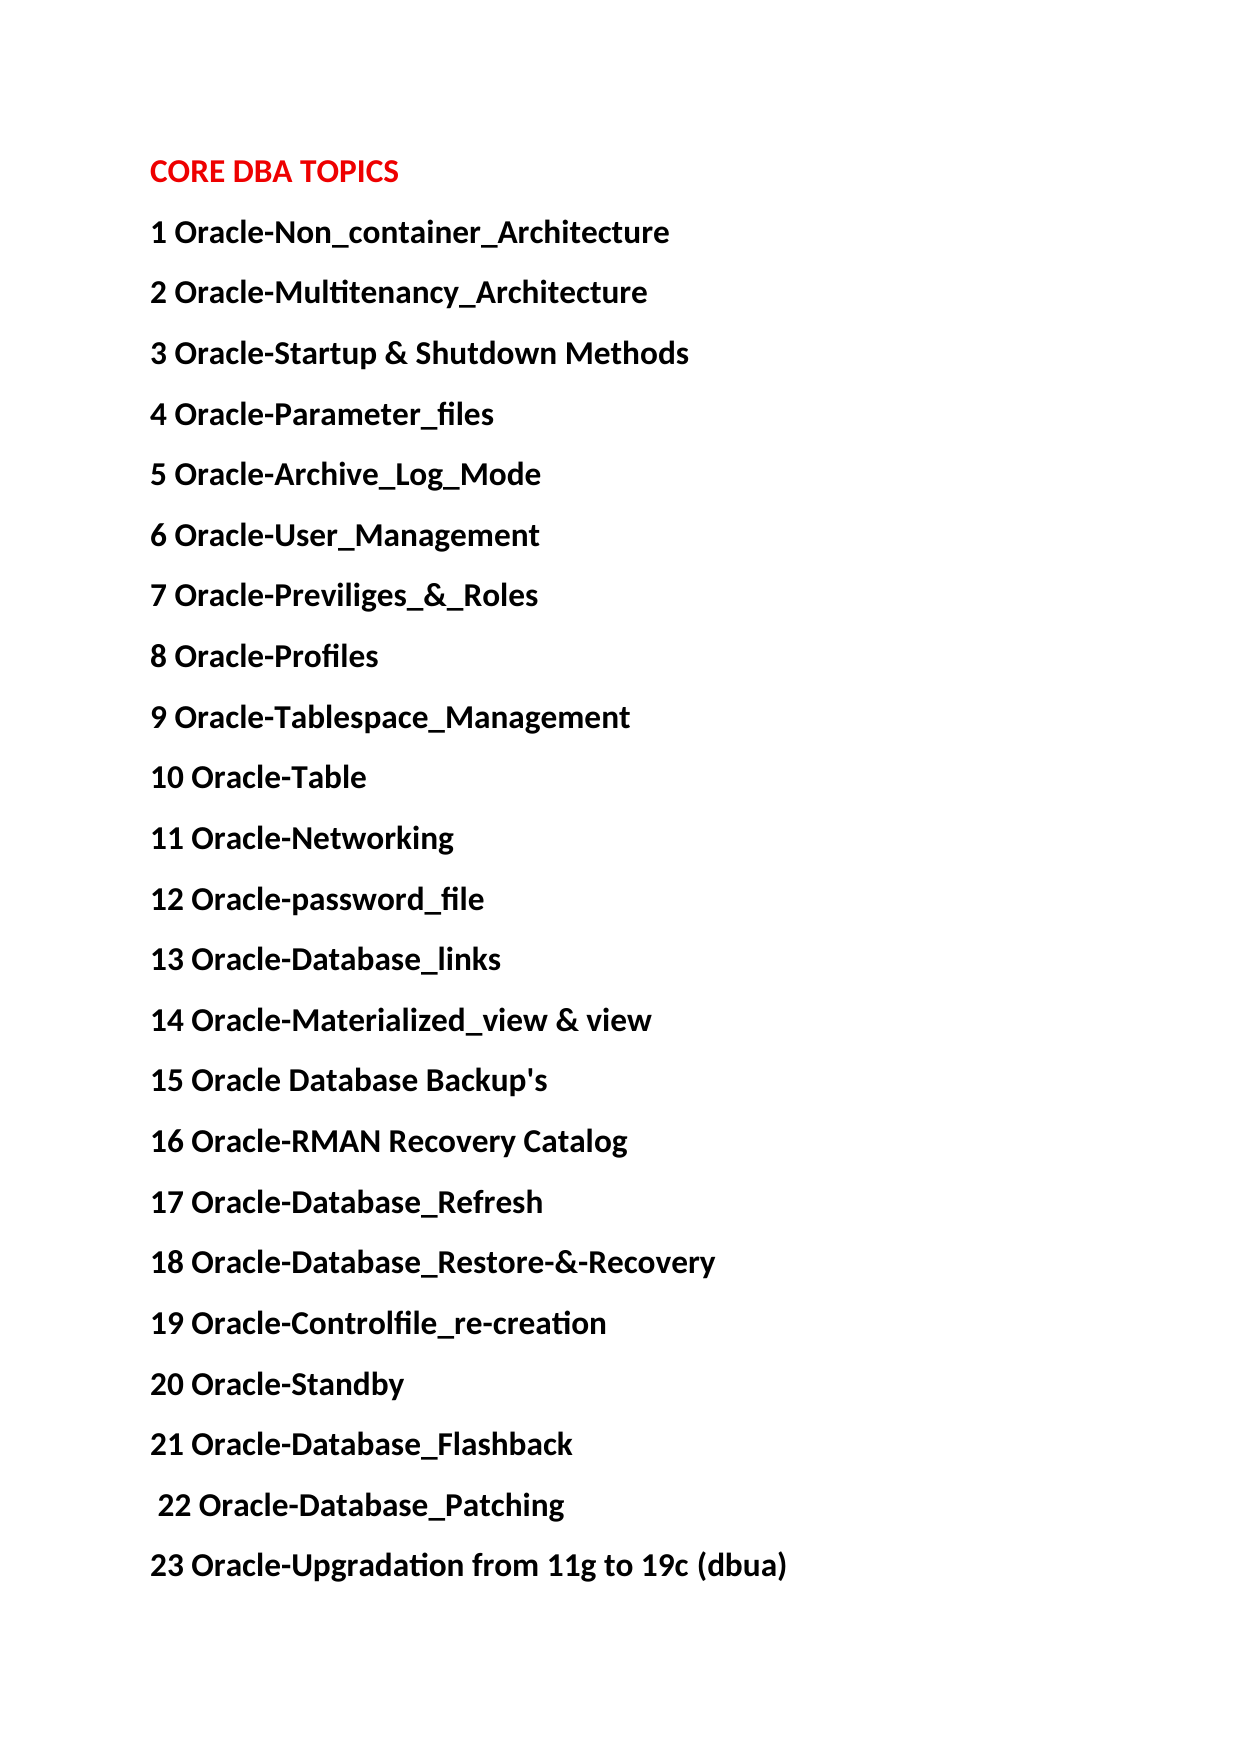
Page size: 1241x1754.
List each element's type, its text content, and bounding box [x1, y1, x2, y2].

text 19 Oracle-Controlfile_re-creation [150, 1302, 1090, 1343]
text 3 Oracle-Startup & Shutdown Methods [150, 332, 1090, 373]
text CORE DBA TOPICS [150, 150, 1090, 191]
text 20 Oracle-Standby [150, 1362, 1090, 1403]
text 5 Oracle-Archive_Log_Mode [150, 453, 1090, 494]
text 13 Oracle-Database_links [150, 938, 1090, 979]
text 1 Oracle-Non_container_Architecture [150, 211, 1090, 251]
text 4 Oracle-Parameter_files [150, 392, 1090, 433]
text 7 Oracle-Previliges_&_Roles [150, 574, 1090, 615]
text 6 Oracle-User_Management [150, 514, 1090, 554]
text 2 Oracle-Multitenancy_Architecture [150, 271, 1090, 312]
text 17 Oracle-Database_Refresh [150, 1181, 1090, 1221]
text 8 Oracle-Profiles [150, 635, 1090, 676]
text 14 Oracle-Materialized_view & view [150, 999, 1090, 1039]
text 10 Oracle-Table [150, 756, 1090, 797]
text 9 Oracle-Tablespace_Management [150, 696, 1090, 736]
text 21 Oracle-Database_Flashback [150, 1423, 1090, 1464]
text 11 Oracle-Networking [150, 817, 1090, 858]
text 15 Oracle Database Backup's [150, 1059, 1090, 1100]
text 16 Oracle-RMAN Recovery Catalog [150, 1120, 1090, 1161]
text 12 Oracle-password_file [150, 877, 1090, 918]
text 22 Oracle-Database_Patching [150, 1484, 1090, 1524]
text 23 Oracle-Upgradation from 11g to 19c (dbua) [150, 1544, 1090, 1585]
text 18 Oracle-Database_Restore-&-Recovery [150, 1241, 1090, 1282]
